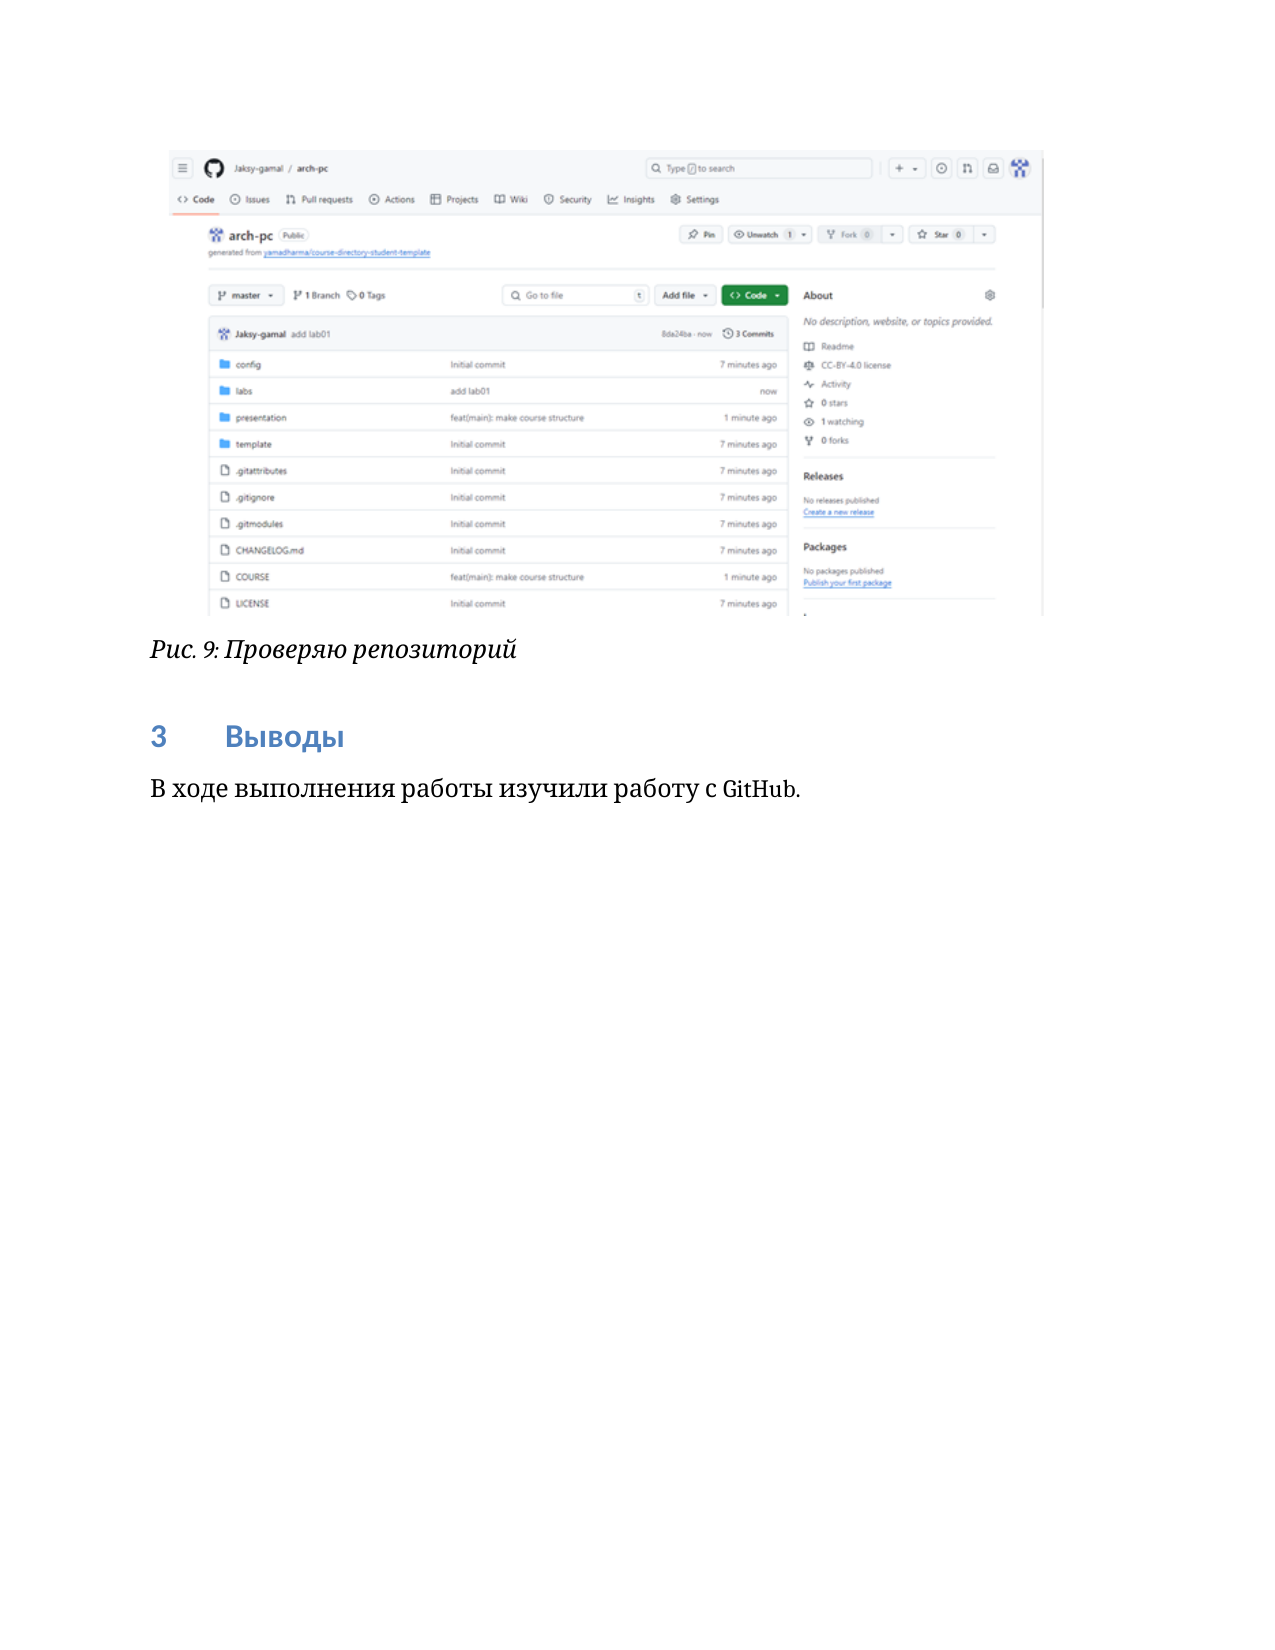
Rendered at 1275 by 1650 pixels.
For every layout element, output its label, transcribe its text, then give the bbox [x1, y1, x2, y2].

picture [168, 150, 1044, 616]
text Рис. 9: Проверяю репозиторий [150, 636, 1125, 665]
text В ходе выполнения работы изучили работу с GitHub. [150, 774, 1125, 803]
subtitle 3 Выводы [150, 715, 1125, 756]
